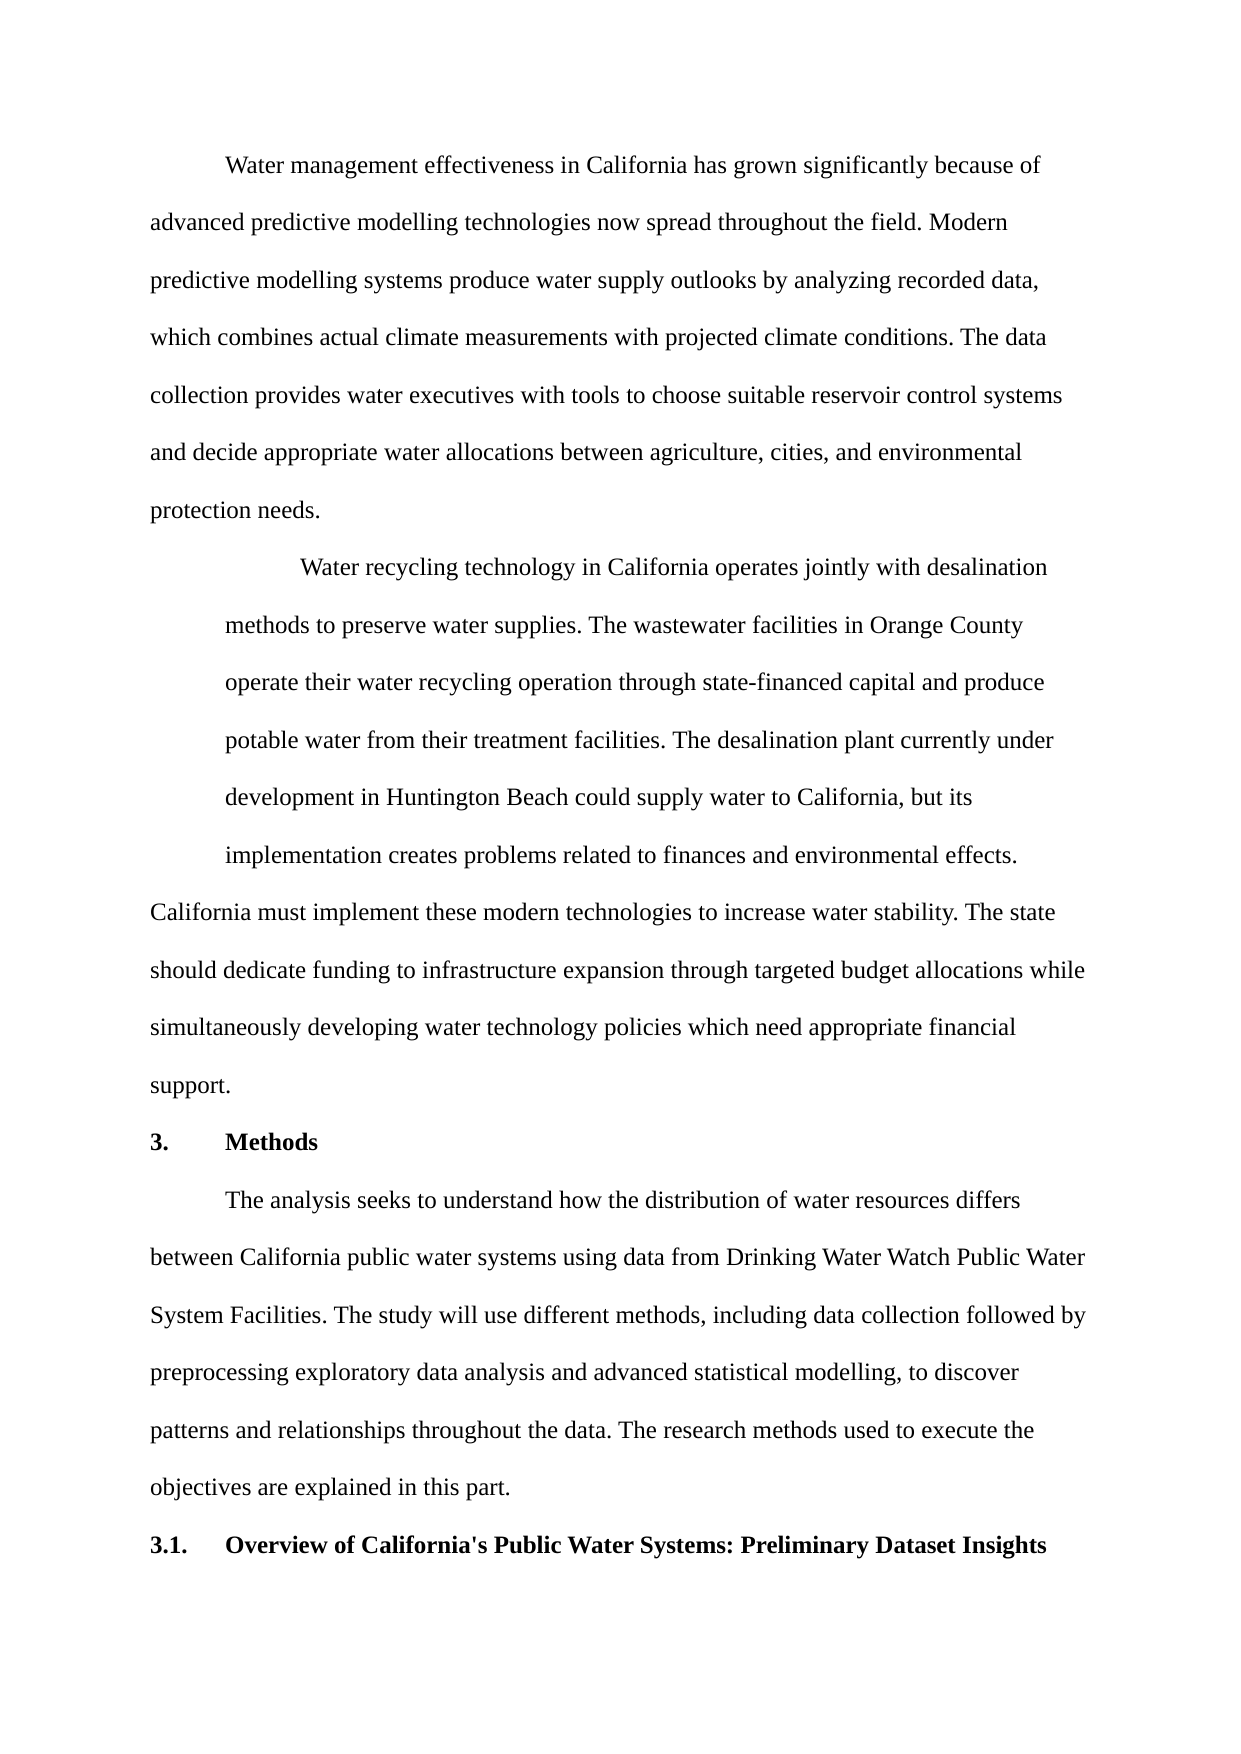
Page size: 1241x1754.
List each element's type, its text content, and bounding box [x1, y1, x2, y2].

list Overview of California's Public Water Systems: Preliminary Dataset Insights [150, 1530, 1090, 1559]
text California must implement these modern technologies to increase water stability. The state should dedicate funding to infrastructure expansion through targeted budget allocations while simultaneously developing water technology policies which need appropriate financial support. [150, 897, 1090, 1099]
text Water management effectiveness in California has grown significantly because of advanced predictive modelling technologies now spread throughout the field. Modern predictive modelling systems produce water supply outlooks by analyzing recorded data, which combines actual climate measurements with projected climate conditions. The data collection provides water executives with tools to choose suitable reservoir control systems and decide appropriate water allocations between agriculture, cities, and environmental protection needs. [150, 150, 1090, 524]
text Water recycling technology in California operates jointly with desalination methods to preserve water supplies. The wastewater facilities in Orange County operate their water recycling operation through state-financed capital and produce potable water from their treatment facilities. The desalination plant currently under development in Huntington Beach could supply water to California, but its implementation creates problems related to finances and environmental effects. [225, 552, 1090, 869]
list Methods [150, 1127, 1090, 1156]
text The analysis seeks to understand how the distribution of water resources differs between California public water systems using data from Drinking Water Watch Public Water System Facilities. The study will use different methods, including data collection followed by preprocessing exploratory data analysis and advanced statistical modelling, to discover patterns and relationships throughout the data. The research methods used to execute the objectives are explained in this part. [150, 1185, 1090, 1501]
